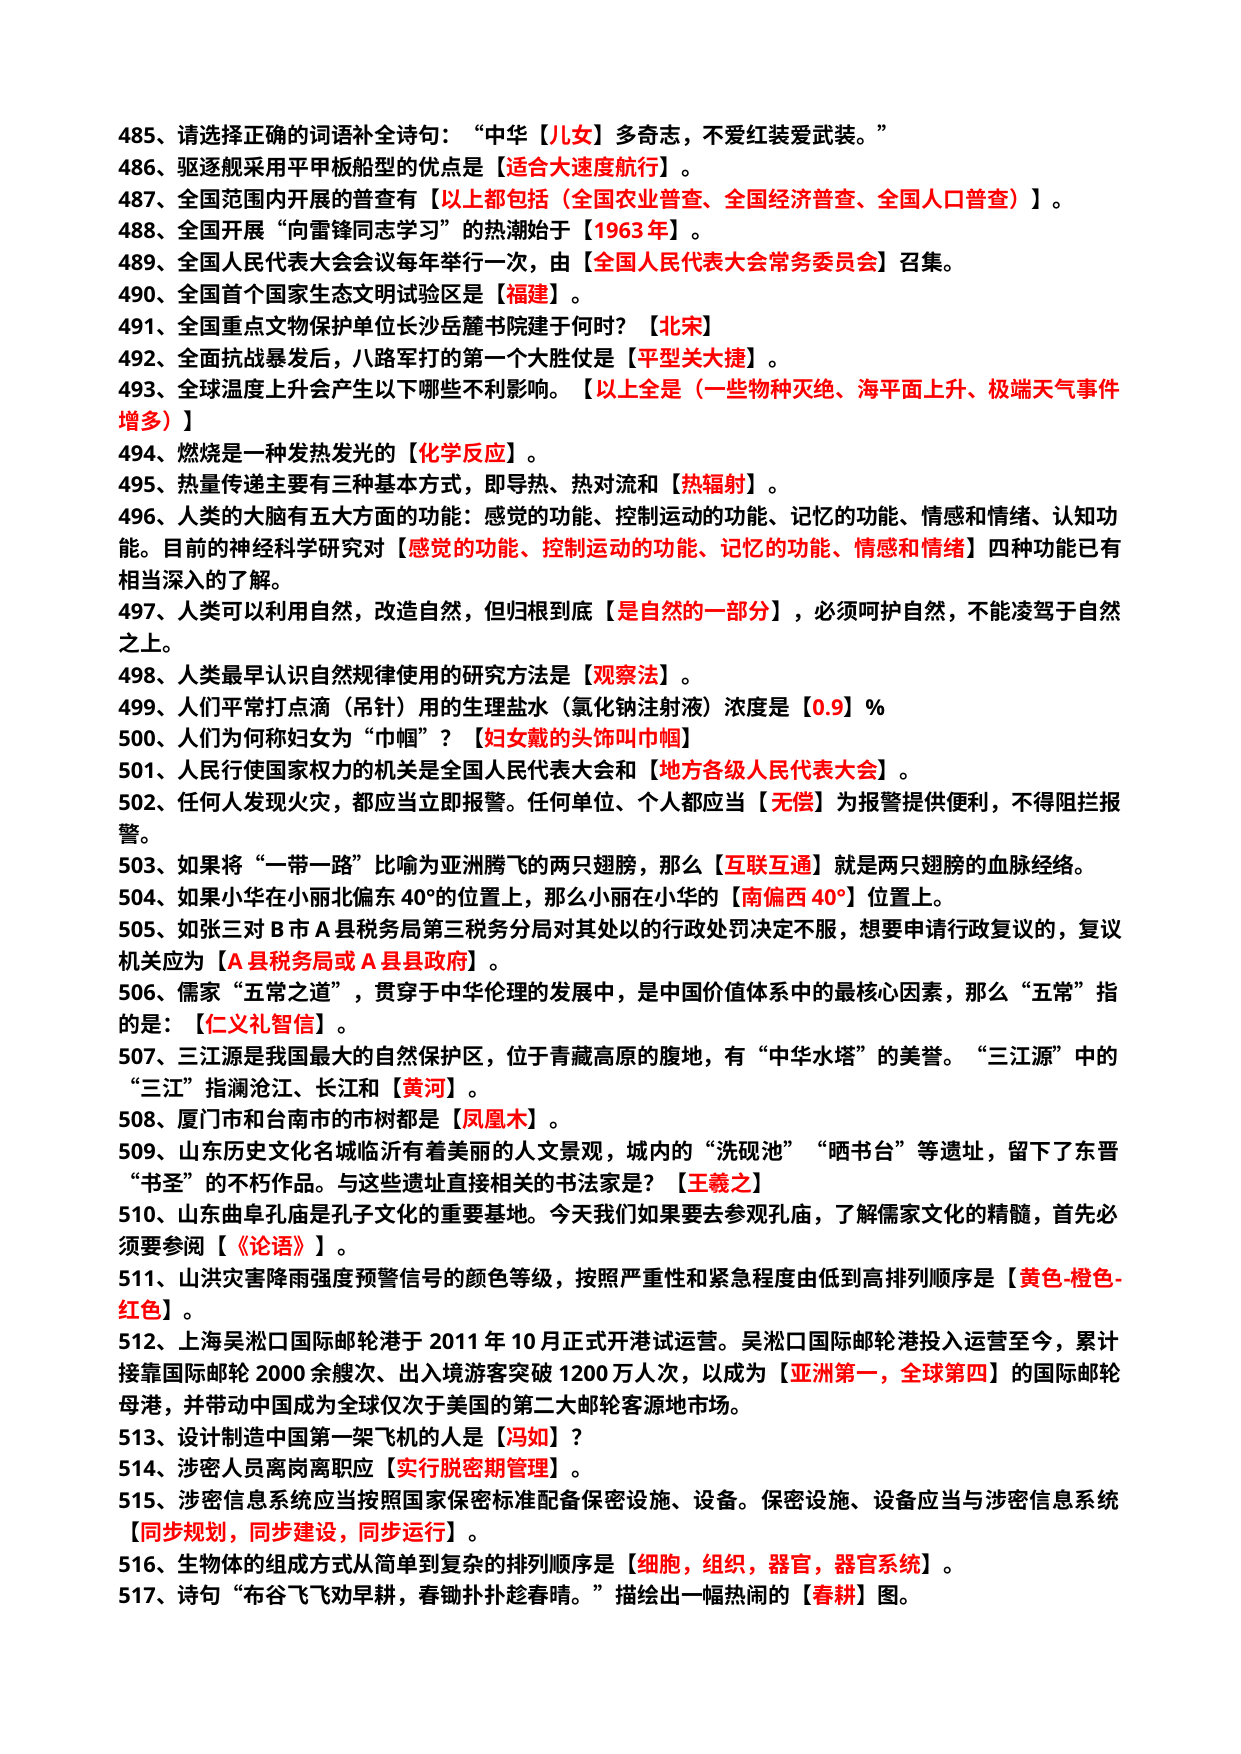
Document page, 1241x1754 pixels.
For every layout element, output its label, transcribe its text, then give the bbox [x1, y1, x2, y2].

text 485、请选择正确的词语补全诗句：“中华【儿女】多奇志，不爱红装爱武装。” [118, 118, 1122, 150]
text 514、涉密人员离岗离职应【实行脱密期管理】。 [118, 1451, 1122, 1483]
text 501、人民行使国家权力的机关是全国人民代表大会和【地方各级人民代表大会】。 [118, 753, 1122, 785]
text 494、燃烧是一种发热发光的【化学反应】。 [118, 436, 1122, 467]
text 487、全国范围内开展的普查有【以上都包括（全国农业普查、全国经济普查、全国人口普查）】。 [118, 182, 1122, 213]
text 509、山东历史文化名城临沂有着美丽的人文景观，城内的“洗砚池”“晒书台”等遗址，留下了东晋“书圣”的不朽作品。与这些遗址直接相关的书法家是？【王羲之】 [118, 1134, 1122, 1197]
text 513、设计制造中国第一架飞机的人是【冯如】？ [118, 1419, 1122, 1451]
text 491、全国重点文物保护单位长沙岳麓书院建于何时？【北宋】 [118, 309, 1122, 341]
text 492、全面抗战暴发后，八路军打的第一个大胜仗是【平型关大捷】。 [118, 341, 1122, 372]
text 493、全球温度上升会产生以下哪些不利影响。【以上全是（一些物种灭绝、海平面上升、极端天气事件增多）】 [118, 372, 1122, 436]
text 503、如果将“一带一路”比喻为亚洲腾飞的两只翅膀，那么【互联互通】就是两只翅膀的血脉经络。 [118, 848, 1122, 880]
text 497、人类可以利用自然，改造自然，但归根到底【是自然的一部分】，必须呵护自然，不能凌驾于自然之上。 [118, 594, 1122, 658]
text 505、如张三对B市A县税务局第三税务分局对其处以的行政处罚决定不服，想要申请行政复议的，复议机关应为【A县税务局或A县县政府】。 [118, 912, 1122, 975]
text 511、山洪灾害降雨强度预警信号的颜色等级，按照严重性和紧急程度由低到高排列顺序是【黄色-橙色-红色】。 [118, 1261, 1122, 1324]
text 502、任何人发现火灾，都应当立即报警。任何单位、个人都应当【无偿】为报警提供便利，不得阻拦报警。 [118, 785, 1122, 848]
text 486、驱逐舰采用平甲板船型的优点是【适合大速度航行】。 [118, 150, 1122, 182]
text 496、人类的大脑有五大方面的功能：感觉的功能、控制运动的功能、记忆的功能、情感和情绪、认知功能。目前的神经科学研究对【感觉的功能、控制运动的功能、记忆的功能、情感和情绪】四种功能已有相当深入的了解。 [118, 499, 1122, 594]
text 512、上海吴淞口国际邮轮港于2011年10月正式开港试运营。吴淞口国际邮轮港投入运营至今，累计接靠国际邮轮2000余艘次、出入境游客突破1200万人次，以成为【亚洲第一，全球第四】的国际邮轮母港，并带动中国成为全球仅次于美国的第二大邮轮客源地市场。 [118, 1324, 1122, 1419]
text 499、人们平常打点滴（吊针）用的生理盐水（氯化钠注射液）浓度是【0.9】% [118, 689, 1122, 721]
text 507、三江源是我国最大的自然保护区，位于青藏高原的腹地，有“中华水塔”的美誉。“三江源”中的“三江”指澜沧江、长江和【黄河】。 [118, 1039, 1122, 1102]
text 498、人类最早认识自然规律使用的研究方法是【观察法】。 [118, 658, 1122, 689]
text 516、生物体的组成方式从简单到复杂的排列顺序是【细胞，组织，器官，器官系统】。 [118, 1547, 1122, 1578]
text 489、全国人民代表大会会议每年举行一次，由【全国人民代表大会常务委员会】召集。 [118, 245, 1122, 277]
text 517、诗句“布谷飞飞劝早耕，春锄扑扑趁春晴。”描绘出一幅热闹的【春耕】图。 [118, 1578, 1122, 1610]
text 508、厦门市和台南市的市树都是【凤凰木】。 [118, 1102, 1122, 1134]
text 504、如果小华在小丽北偏东40°的位置上，那么小丽在小华的【南偏西40°】位置上。 [118, 880, 1122, 912]
text 506、儒家“五常之道”，贯穿于中华伦理的发展中，是中国价值体系中的最核心因素，那么“五常”指的是：【仁义礼智信】。 [118, 975, 1122, 1039]
text 490、全国首个国家生态文明试验区是【福建】。 [118, 277, 1122, 309]
text 500、人们为何称妇女为“巾帼”？【妇女戴的头饰叫巾帼】 [118, 721, 1122, 753]
text 515、涉密信息系统应当按照国家保密标准配备保密设施、设备。保密设施、设备应当与涉密信息系统【同步规划，同步建设，同步运行】。 [118, 1483, 1122, 1547]
text 488、全国开展“向雷锋同志学习”的热潮始于【1963年】。 [118, 213, 1122, 245]
text 495、热量传递主要有三种基本方式，即导热、热对流和【热辐射】。 [118, 467, 1122, 499]
text 510、山东曲阜孔庙是孔子文化的重要基地。今天我们如果要去参观孔庙，了解儒家文化的精髓，首先必须要参阅【《论语》】。 [118, 1197, 1122, 1261]
